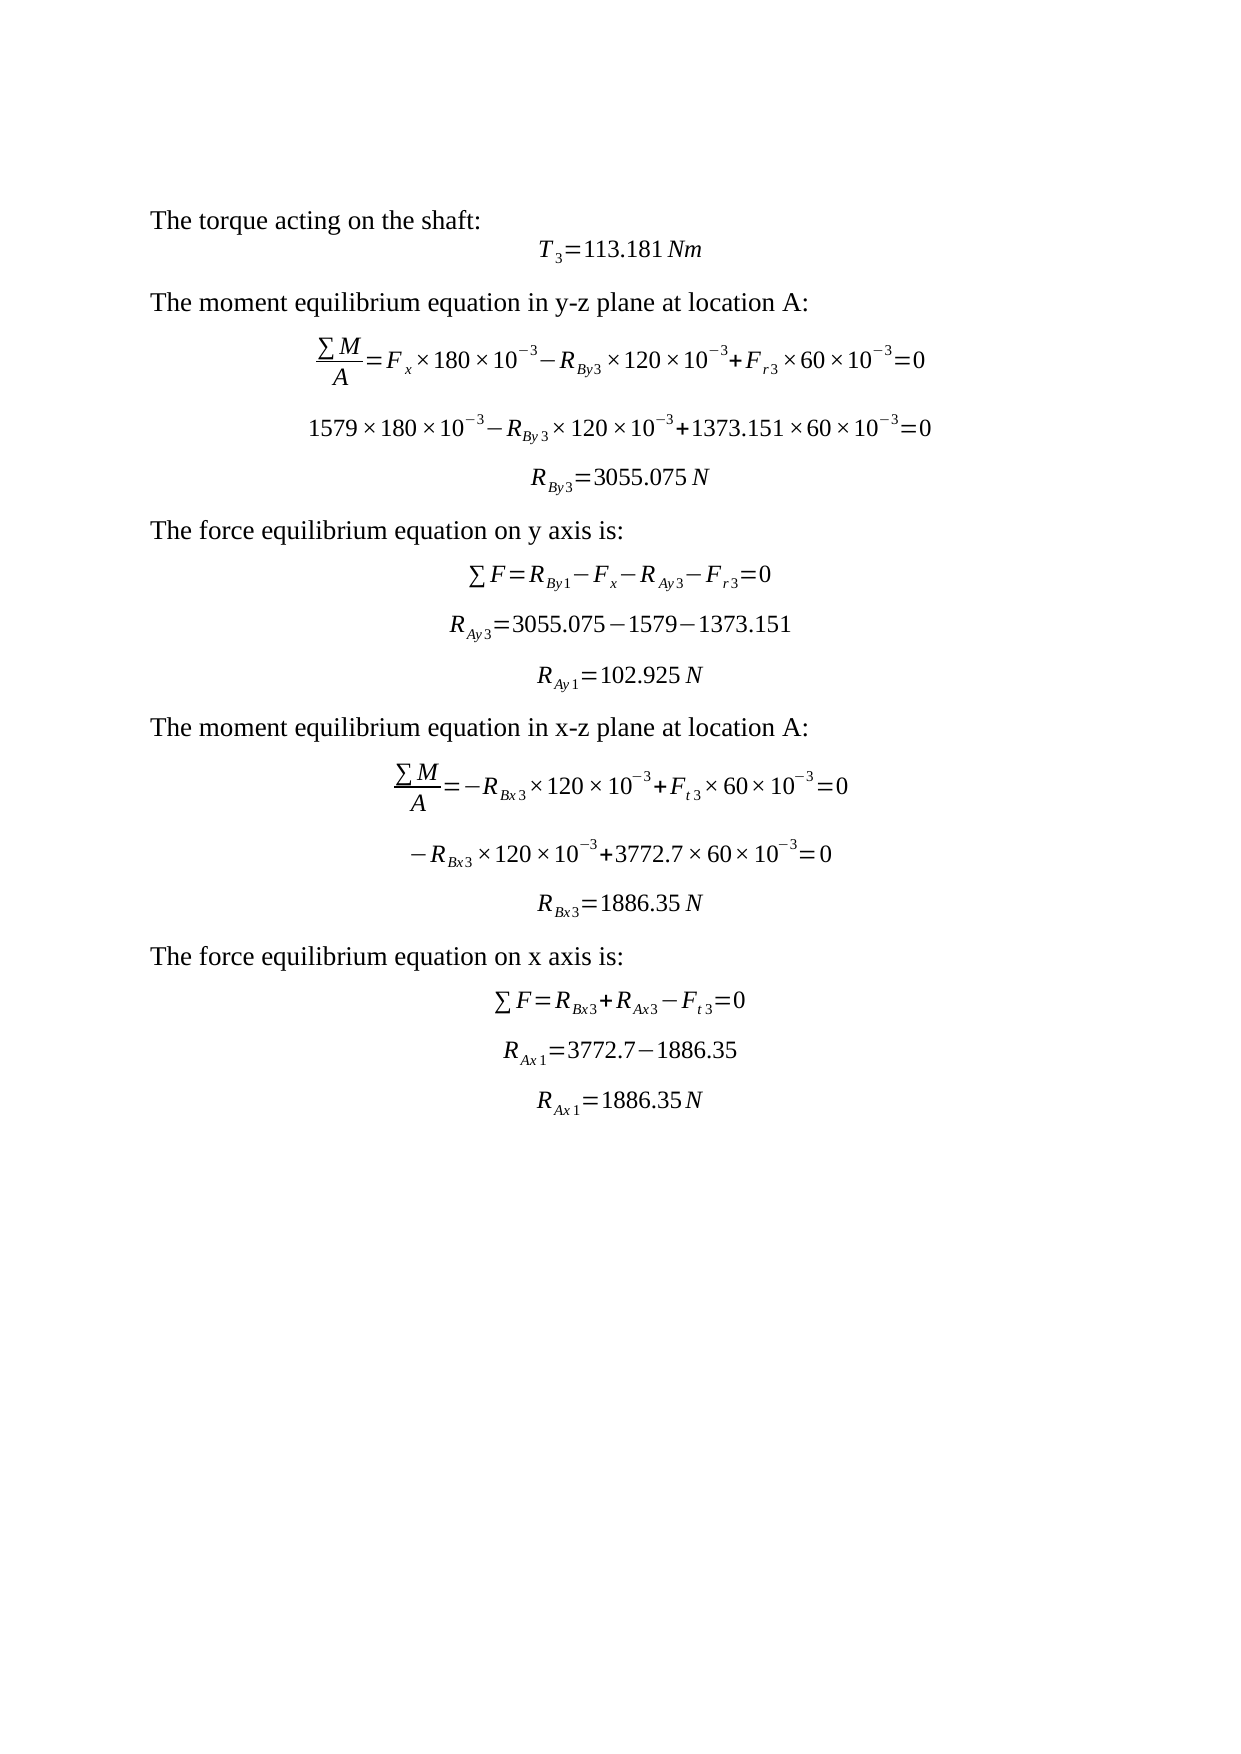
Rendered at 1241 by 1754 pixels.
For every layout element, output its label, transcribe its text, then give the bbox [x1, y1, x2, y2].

text The torque acting on the shaft: [150, 204, 1090, 236]
text The force equilibrium equation on y axis is: [150, 514, 1090, 545]
text The moment equilibrium equation in x-z plane at location A: [150, 712, 1090, 743]
text The force equilibrium equation on x axis is: [150, 940, 1090, 971]
text The moment equilibrium equation in y-z plane at location A: [150, 286, 1090, 317]
